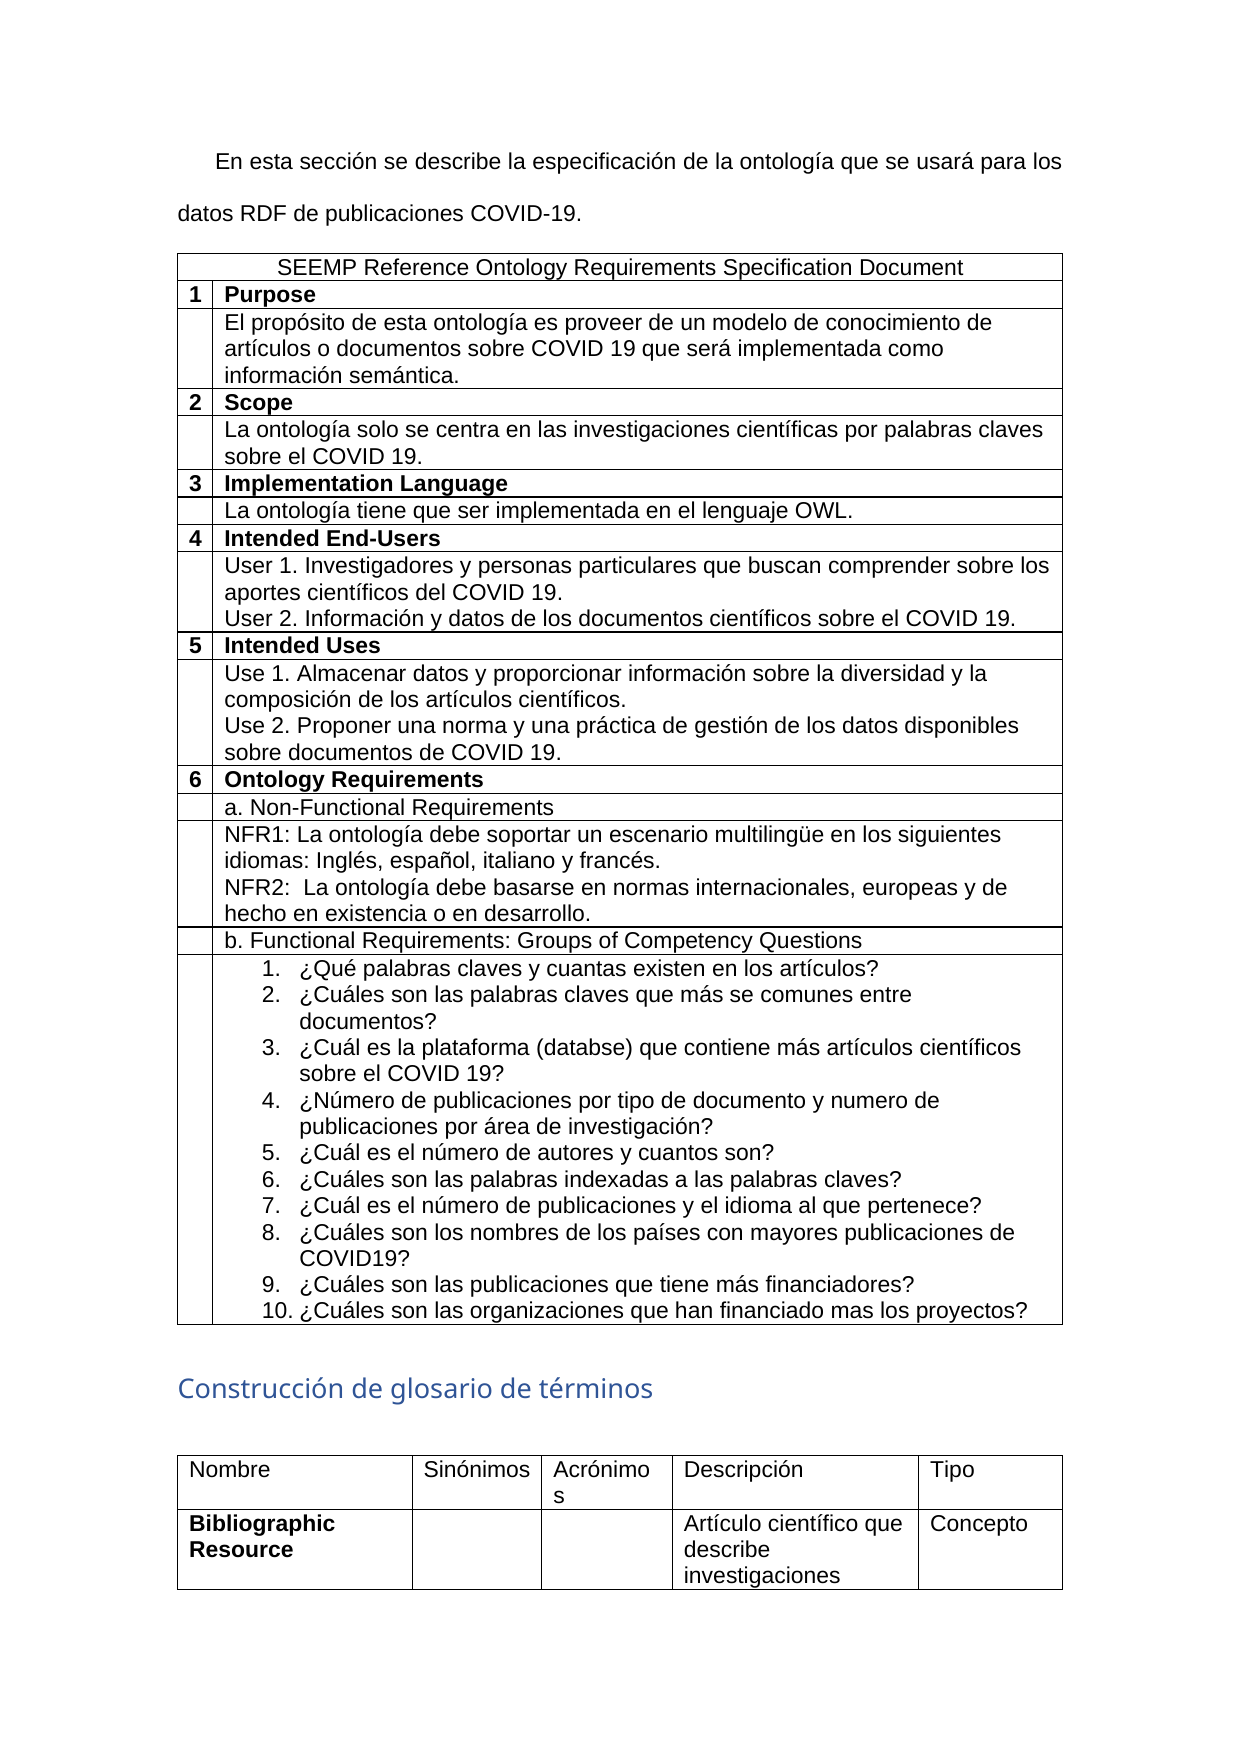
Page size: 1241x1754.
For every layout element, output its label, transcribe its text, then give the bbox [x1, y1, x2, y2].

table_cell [178, 1510, 412, 1589]
table_cell 6 [178, 766, 212, 793]
table_cell 2 [178, 389, 212, 415]
table_cell [178, 416, 212, 469]
table_header Tipo [919, 1456, 1062, 1509]
table_cell 3 [178, 470, 212, 496]
table_cell b. Functional Requirements: Groups of Competency Questions [213, 928, 1062, 954]
table_cell 5 [178, 633, 212, 659]
table_cell User 1. Investigadores y personas particulares que buscan comprender sobre los aportes científicos del COVID 19. User 2. Información y datos de los documentos científicos sobre el COVID 19. [213, 552, 1062, 631]
table_cell 4 [178, 525, 212, 551]
table_cell El propósito de esta ontología es proveer de un modelo de conocimiento de artículos o documentos sobre COVID 19 que será implementada como información semántica. [213, 309, 1062, 388]
table_cell La ontología tiene que ser implementada en el lenguaje OWL. [213, 498, 1062, 524]
table_cell NFR1: La ontología debe soportar un escenario multilingüe en los siguientes idiomas: Inglés, español, italiano y francés. NFR2: La ontología debe basarse en normas internacionales, europeas y de hecho en existencia o en desarrollo. [213, 821, 1062, 926]
table_cell Scope [213, 389, 1062, 415]
table_cell a. Non-Functional Requirements [213, 794, 1062, 820]
table_cell Implementation Language [213, 470, 1062, 496]
table_cell [178, 498, 212, 524]
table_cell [673, 1510, 918, 1589]
table_cell Intended Uses [213, 633, 1062, 659]
table_header Descripción [673, 1456, 918, 1509]
table_cell Purpose [213, 281, 1062, 308]
table_header Nombre [178, 1456, 412, 1509]
table_cell [178, 309, 212, 388]
table_cell ¿Qué palabras claves y cuantas existen en los artículos? ¿Cuáles son las palabras claves que más se comunes entre documentos? ¿Cuál es la plataforma (databse) que contiene más artículos científicos sobre el COVID 19? ¿Número de publicaciones por tipo de documento y numero de publicaciones por área de investigación? ¿Cuál es el número de autores y cuantos son? ¿Cuáles son las palabras indexadas a las palabras claves? ¿Cuál es el número de publicaciones y el idioma al que pertenece? ¿Cuáles son los nombres de los países con mayores publicaciones de COVID19? ¿Cuáles son las publicaciones que tiene más financiadores? ¿Cuáles son las organizaciones que han financiado mas los proyectos? [213, 955, 1062, 1324]
table_cell [413, 1510, 541, 1589]
table_cell Concepto [919, 1510, 1062, 1589]
table_header Sinónimos [413, 1456, 541, 1509]
table_cell [178, 928, 212, 954]
text En esta sección se describe la especificación de la ontología que se usará para los datos RDF de publicaciones COVID-19. [177, 148, 1063, 227]
table_cell [178, 660, 212, 765]
table_cell [542, 1510, 672, 1589]
table_cell [178, 955, 212, 1324]
table_cell [178, 794, 212, 820]
subtitle Construcción de glosario de términos [177, 1370, 1063, 1407]
table_cell 1 [178, 281, 212, 308]
table_cell Use 1. Almacenar datos y proporcionar información sobre la diversidad y la composición de los artículos científicos. Use 2. Proponer una norma y una práctica de gestión de los datos disponibles sobre documentos de COVID 19. [213, 660, 1062, 765]
table_cell Intended End-Users [213, 525, 1062, 551]
table_cell La ontología solo se centra en las investigaciones científicas por palabras claves sobre el COVID 19. [213, 416, 1062, 469]
table_header Acrónimos [542, 1456, 672, 1509]
table_cell [178, 552, 212, 631]
table_cell [178, 821, 212, 926]
table_header SEEMP Reference Ontology Requirements Specification Document [178, 254, 1062, 280]
table_cell Ontology Requirements [213, 766, 1062, 793]
